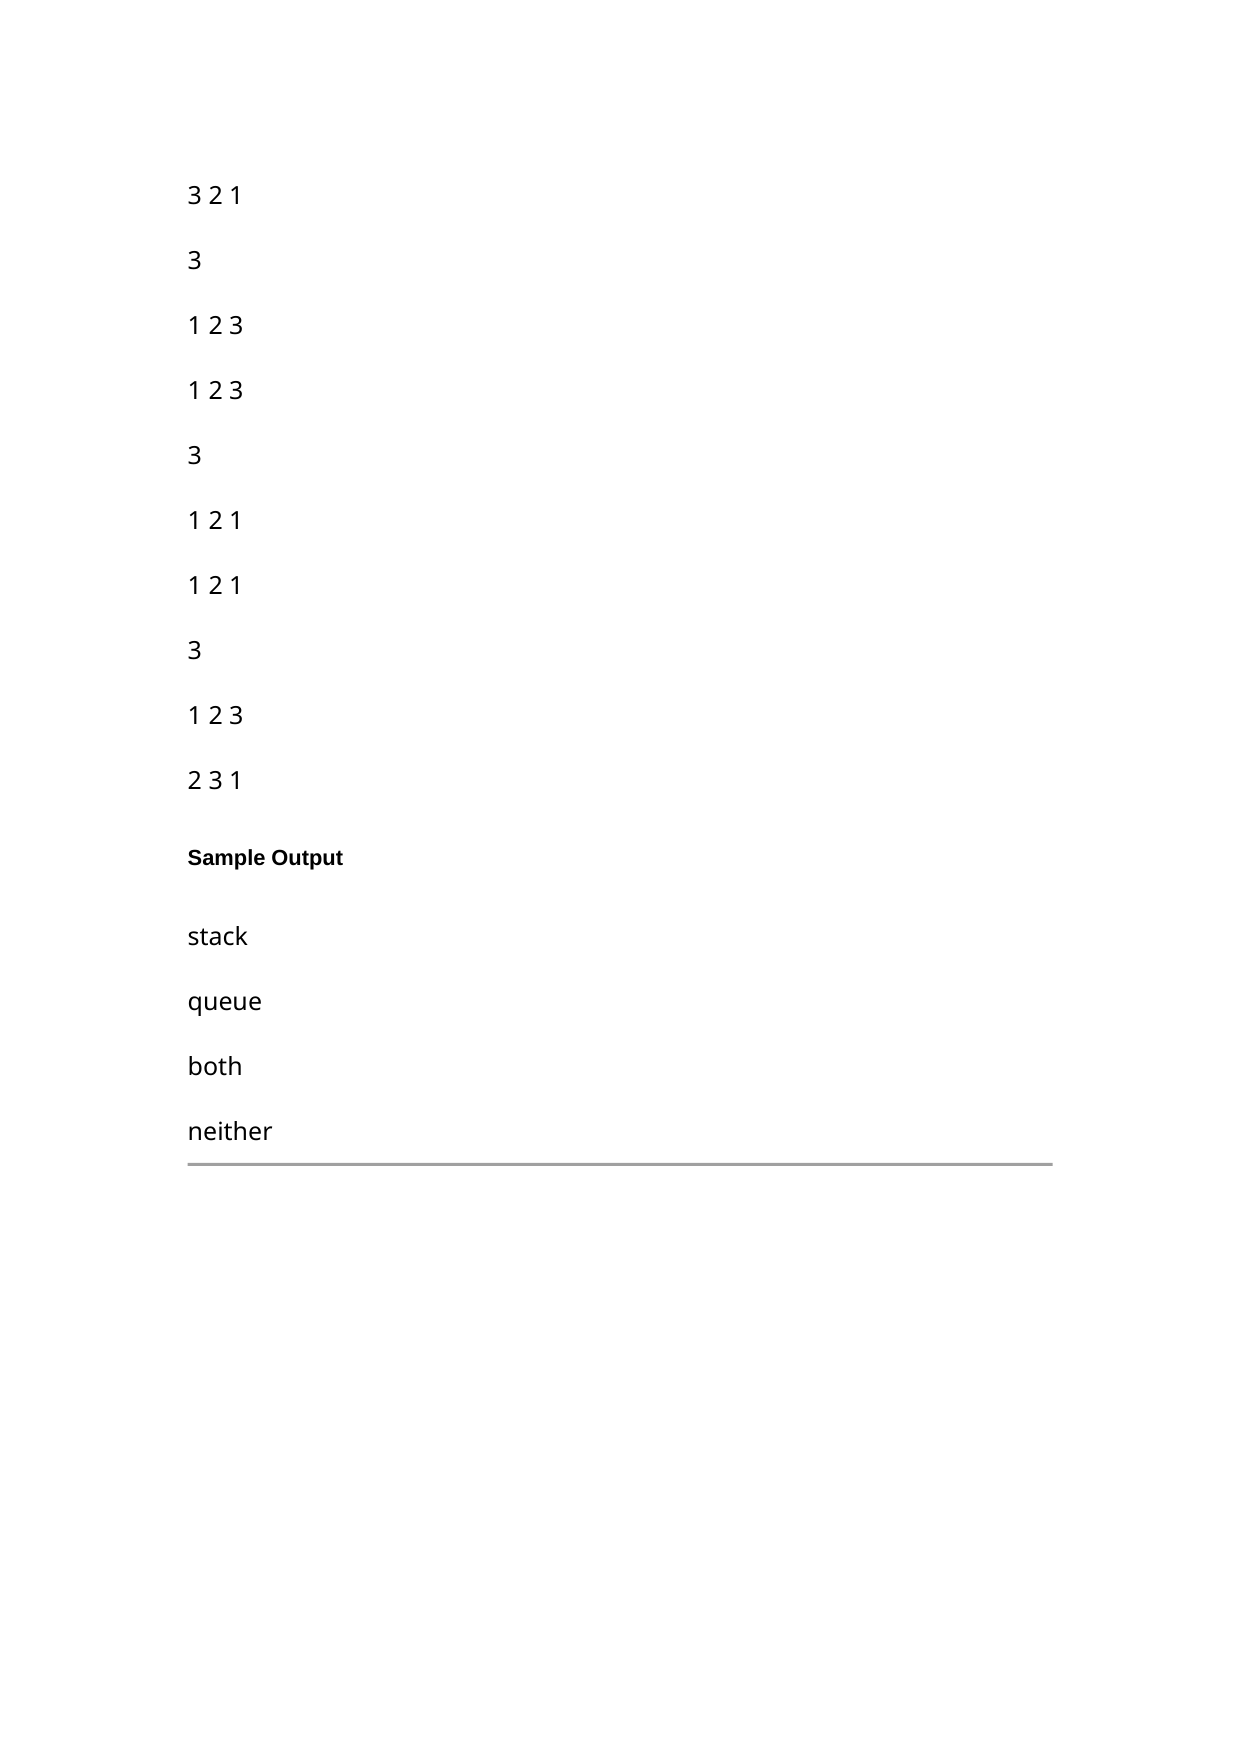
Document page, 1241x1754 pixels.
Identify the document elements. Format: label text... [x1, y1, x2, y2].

text 3 [187, 227, 1053, 292]
text Sample Output [187, 841, 1053, 874]
text 1 2 3 [187, 357, 1053, 422]
text 1 2 1 [187, 487, 1053, 552]
text 1 2 3 [187, 682, 1053, 747]
text both [187, 1033, 1053, 1098]
text stack [187, 903, 1053, 968]
text 3 [187, 422, 1053, 487]
text 1 2 3 [187, 292, 1053, 357]
text 3 [187, 617, 1053, 682]
text queue [187, 968, 1053, 1033]
text 2 3 1 [187, 747, 1053, 812]
text neither [187, 1098, 1053, 1162]
text 3 2 1 [187, 162, 1053, 227]
text 1 2 1 [187, 552, 1053, 617]
